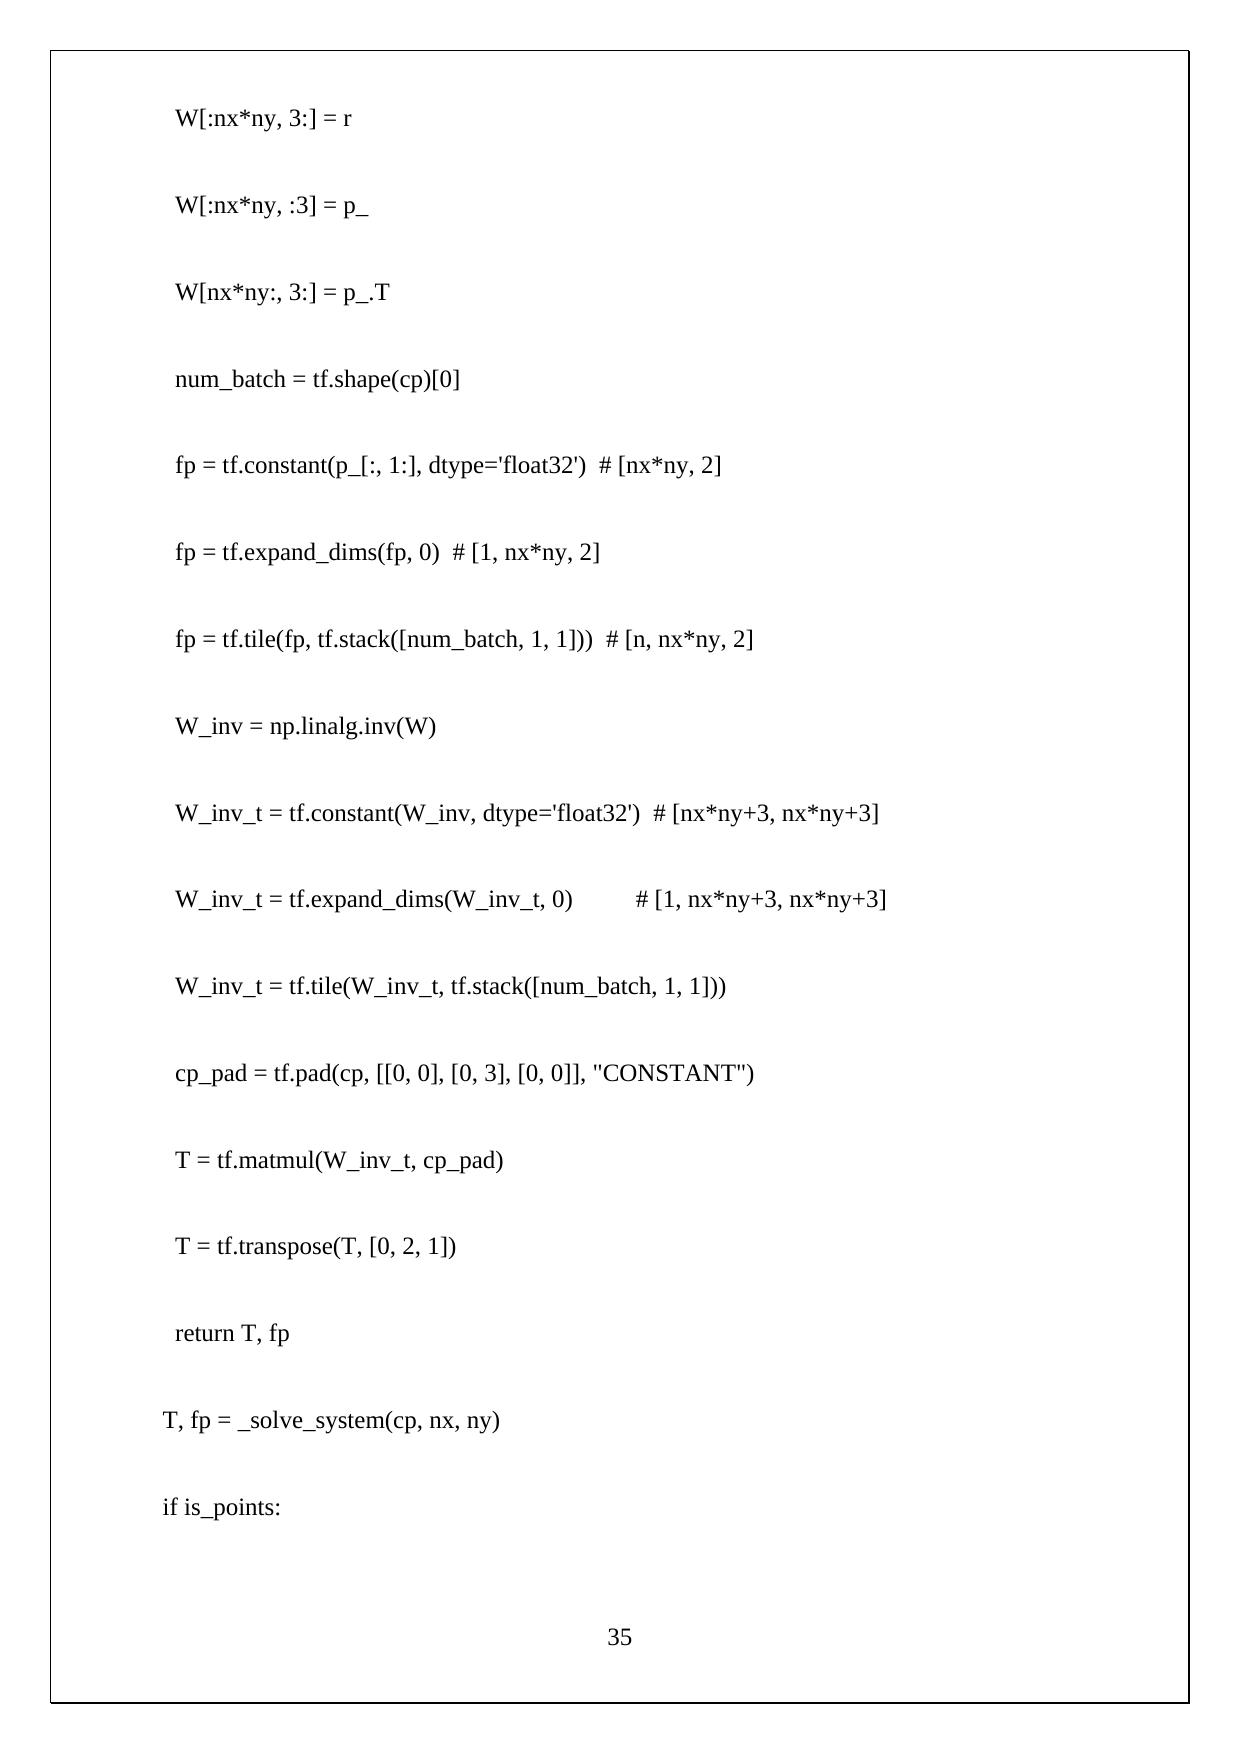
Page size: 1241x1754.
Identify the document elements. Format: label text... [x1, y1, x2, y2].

text fp = tf.tile(fp, tf.stack([num_batch, 1, 1])) # [n, nx*ny, 2] [150, 624, 1089, 653]
text W[nx*ny:, 3:] = p_.T [150, 277, 1089, 306]
text cp_pad = tf.pad(cp, [[0, 0], [0, 3], [0, 0]], "CONSTANT") [150, 1058, 1089, 1087]
text if is_points: [150, 1492, 1089, 1521]
text T = tf.matmul(W_inv_t, cp_pad) [150, 1145, 1089, 1173]
text W[:nx*ny, :3] = p_ [150, 190, 1089, 219]
text return T, fp [150, 1318, 1089, 1347]
text num_batch = tf.shape(cp)[0] [150, 364, 1089, 392]
text W[:nx*ny, 3:] = r [150, 103, 1089, 132]
text T = tf.transpose(T, [0, 2, 1]) [150, 1231, 1089, 1260]
text fp = tf.constant(p_[:, 1:], dtype='float32') # [nx*ny, 2] [150, 451, 1089, 479]
text W_inv = np.linalg.inv(W) [150, 711, 1089, 739]
text W_inv_t = tf.constant(W_inv, dtype='float32') # [nx*ny+3, nx*ny+3] [150, 798, 1089, 826]
text fp = tf.expand_dims(fp, 0) # [1, nx*ny, 2] [150, 537, 1089, 566]
text W_inv_t = tf.expand_dims(W_inv_t, 0) # [1, nx*ny+3, nx*ny+3] [150, 884, 1089, 913]
text T, fp = _solve_system(cp, nx, ny) [150, 1405, 1089, 1434]
text W_inv_t = tf.tile(W_inv_t, tf.stack([num_batch, 1, 1])) [150, 971, 1089, 1000]
